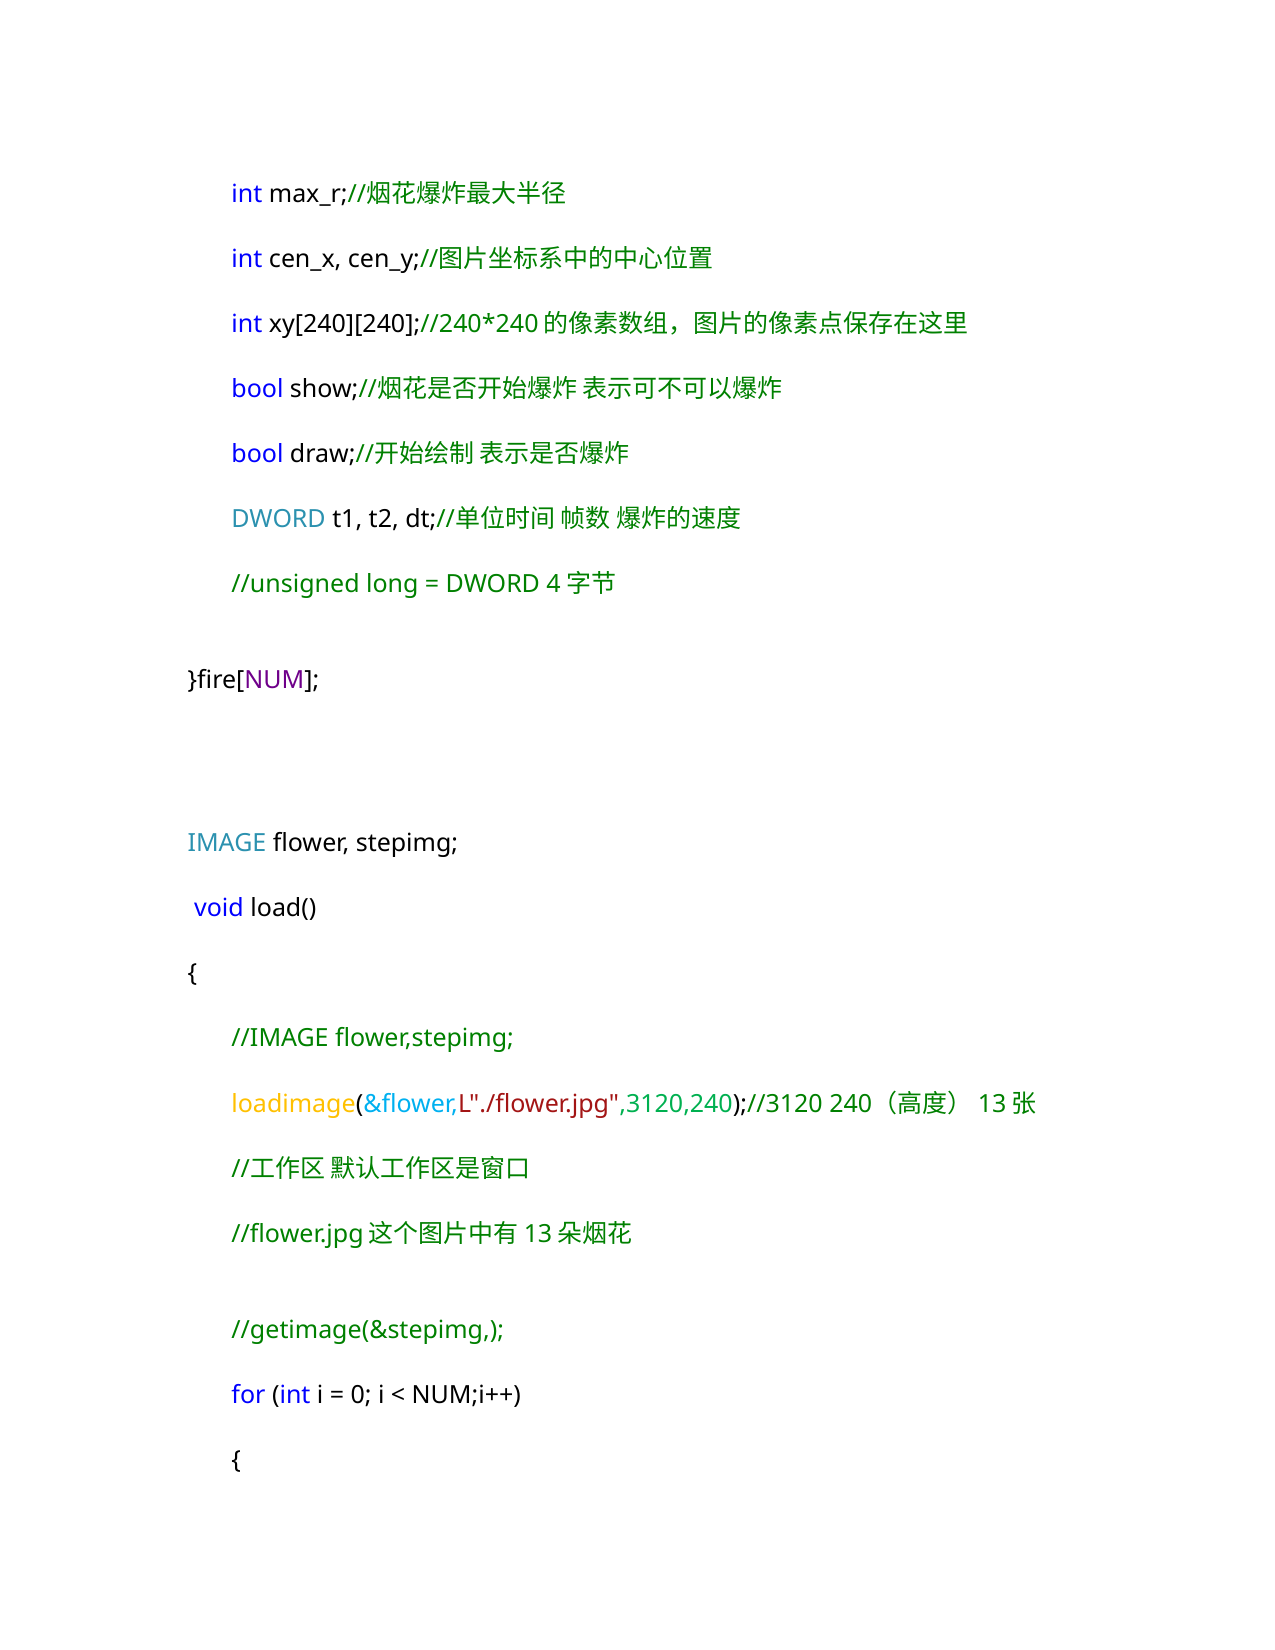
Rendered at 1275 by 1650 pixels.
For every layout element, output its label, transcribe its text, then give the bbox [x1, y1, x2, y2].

text for (int i = 0; i < NUM;i++) [187, 1361, 1087, 1426]
text { [187, 939, 1087, 1004]
text //工作区 默认工作区是窗口 [187, 1134, 1087, 1199]
text //unsigned long = DWORD 4字节 [187, 549, 1087, 614]
text IMAGE flower, stepimg; [187, 809, 1087, 874]
text //IMAGE flower,stepimg; [187, 1004, 1087, 1069]
text int cen_x, cen_y;//图片坐标系中的中心位置 [187, 224, 1087, 289]
text }fire[NUM]; [187, 646, 1087, 711]
text int xy[240][240];//240*240的像素数组，图片的像素点保存在这里 [187, 289, 1087, 354]
text //getimage(&stepimg,); [187, 1296, 1087, 1361]
text //flower.jpg这个图片中有13朵烟花 [187, 1199, 1087, 1264]
text int max_r;//烟花爆炸最大半径 [187, 159, 1087, 224]
text DWORD t1, t2, dt;//单位时间 帧数 爆炸的速度 [187, 484, 1087, 549]
text bool show;//烟花是否开始爆炸 表示可不可以爆炸 [187, 354, 1087, 419]
text loadimage(&flower,L"./flower.jpg",3120,240);//3120 240（高度） 13张 [187, 1069, 1087, 1134]
text bool draw;//开始绘制 表示是否爆炸 [187, 419, 1087, 484]
text void load() [187, 874, 1087, 939]
text { [187, 1426, 1087, 1491]
